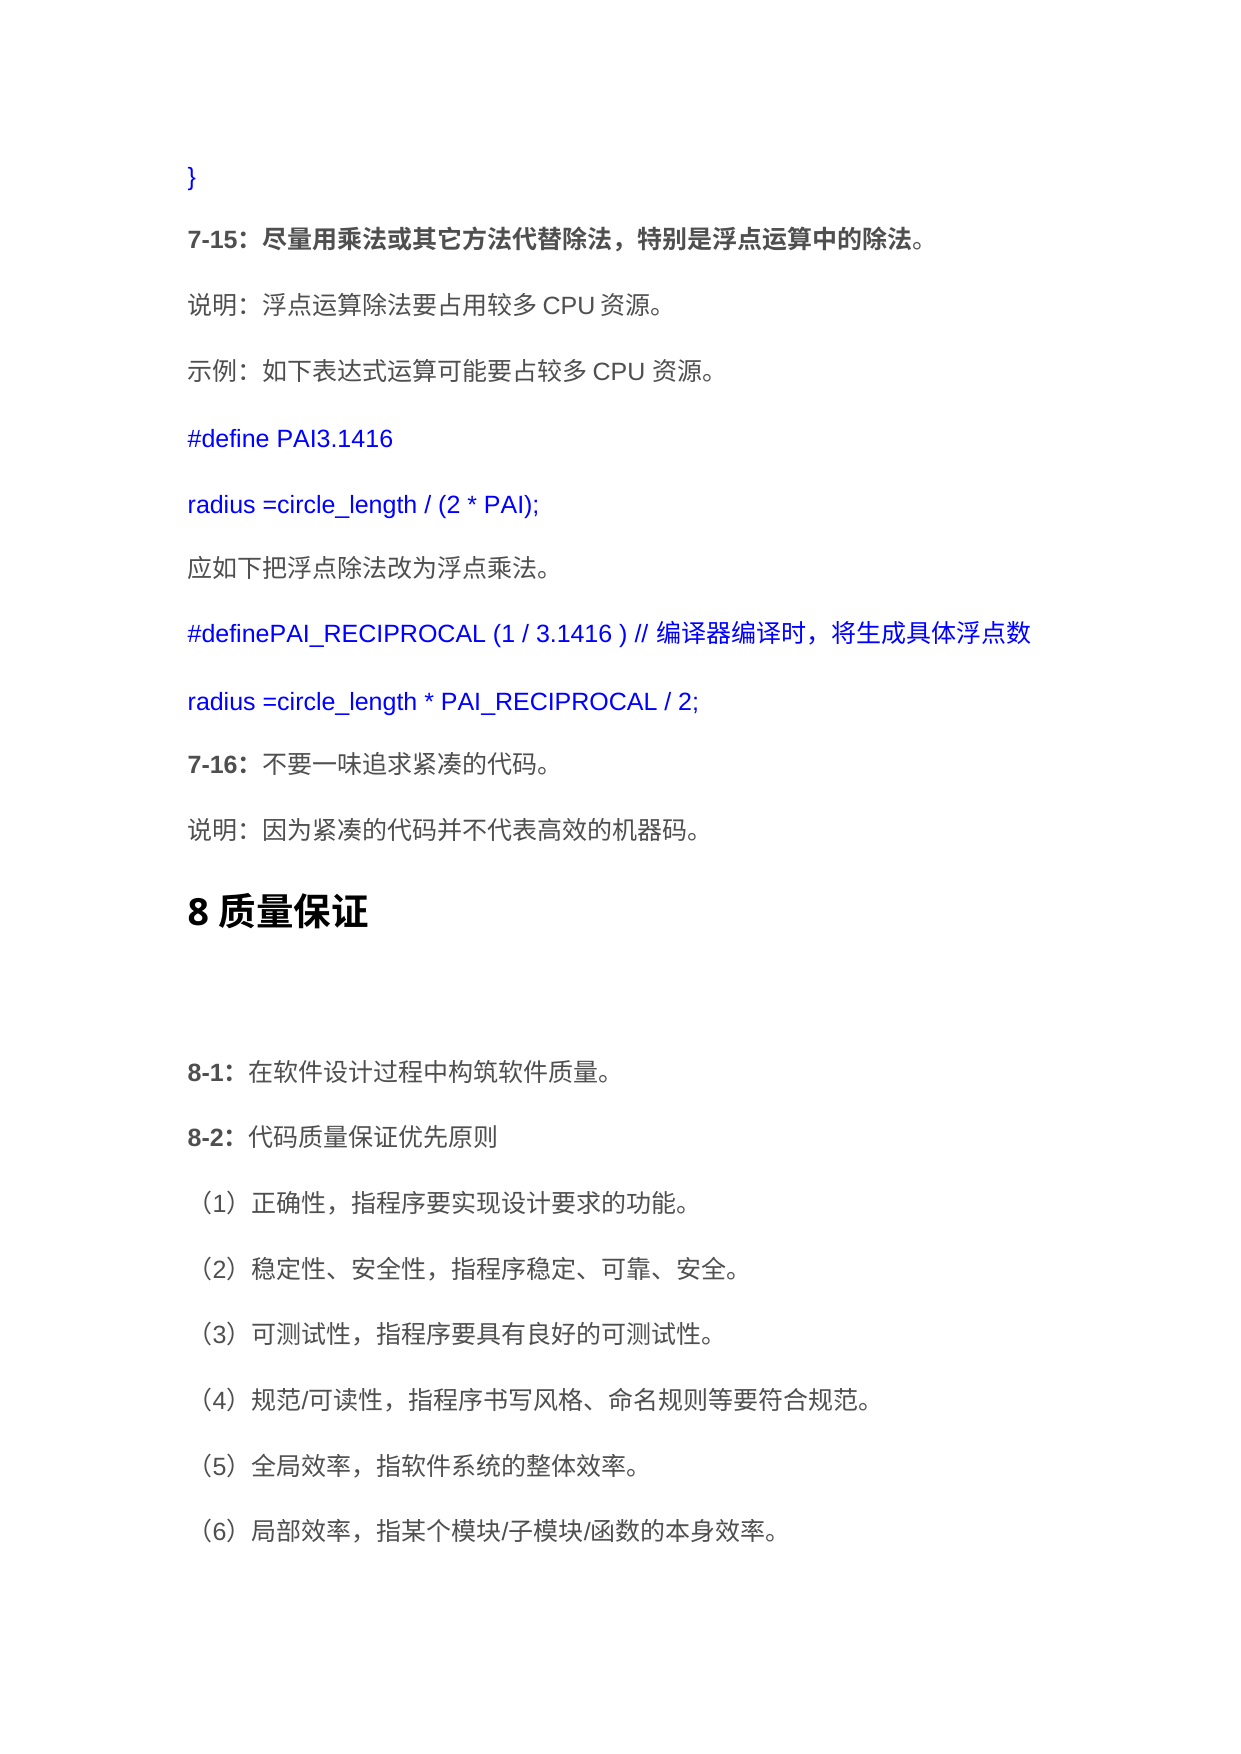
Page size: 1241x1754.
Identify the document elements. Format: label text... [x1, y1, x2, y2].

text （4）规范/可读性，指程序书写风格、命名规则等要符合规范。 [187, 1376, 1053, 1417]
text 说明：浮点运算除法要占用较多CPU资源。 [187, 281, 1053, 322]
text 7-16：不要一味追求紧凑的代码。 [187, 741, 1053, 781]
text （2）稳定性、安全性，指程序稳定、可靠、安全。 [187, 1245, 1053, 1285]
text } [187, 150, 1053, 191]
text radius =circle_length / (2 * PAI); [187, 478, 1053, 519]
text #definePAI_RECIPROCAL (1 / 3.1416 ) // 编译器编译时，将生成具体浮点数 [187, 609, 1053, 650]
text （3）可测试性，指程序要具有良好的可测试性。 [187, 1310, 1053, 1351]
text radius =circle_length * PAI_RECIPROCAL / 2; [187, 675, 1053, 716]
text 示例：如下表达式运算可能要占较多CPU 资源。 [187, 347, 1053, 387]
text 7-15：尽量用乘法或其它方法代替除法，特别是浮点运算中的除法。 [187, 216, 1053, 256]
subtitle 8 质量保证 [187, 882, 1053, 937]
text （5）全局效率，指软件系统的整体效率。 [187, 1442, 1053, 1482]
text 8-1：在软件设计过程中构筑软件质量。 [187, 1048, 1053, 1088]
text 应如下把浮点除法改为浮点乘法。 [187, 544, 1053, 584]
text #define PAI3.1416 [187, 412, 1053, 453]
text （6）局部效率，指某个模块/子模块/函数的本身效率。 [187, 1507, 1053, 1548]
text 说明：因为紧凑的代码并不代表高效的机器码。 [187, 806, 1053, 847]
text （1）正确性，指程序要实现设计要求的功能。 [187, 1179, 1053, 1220]
text 8-2：代码质量保证优先原则 [187, 1113, 1053, 1154]
